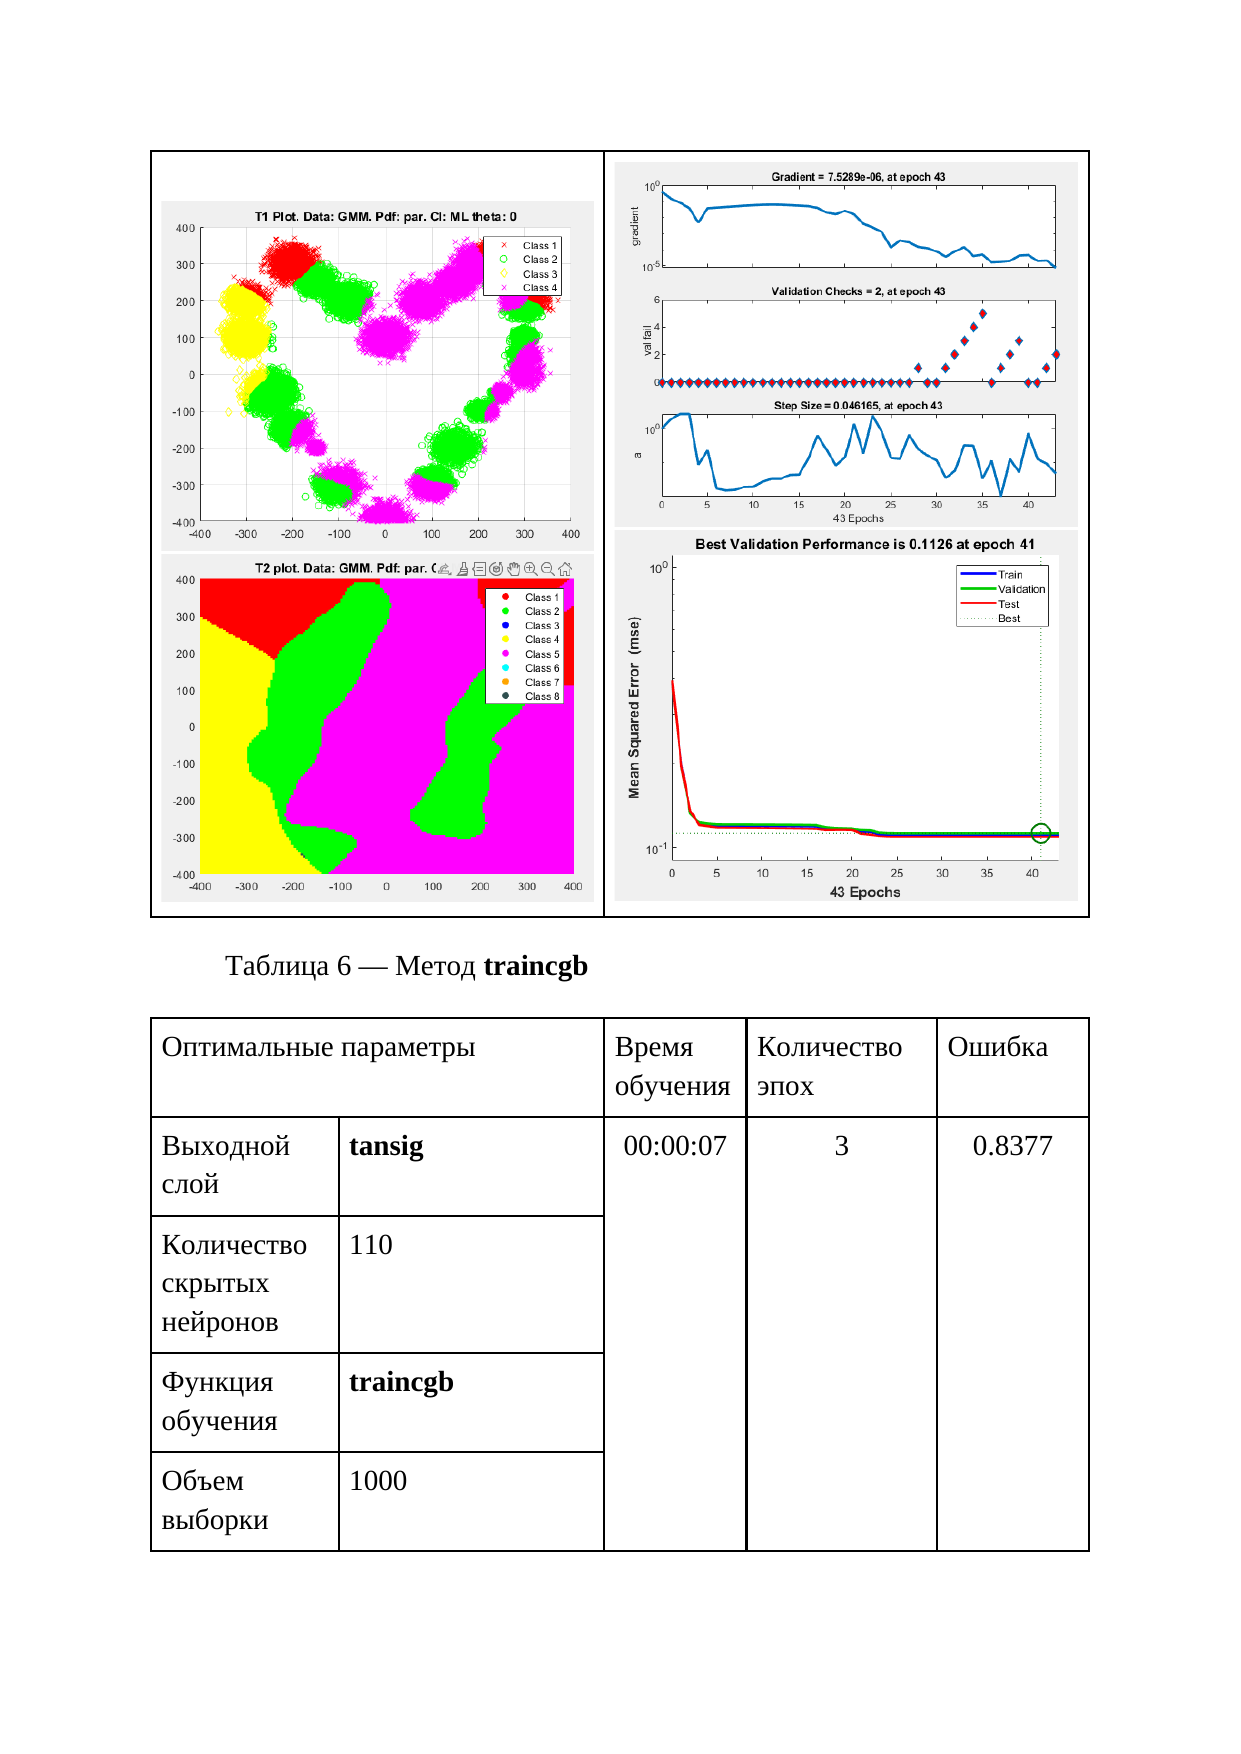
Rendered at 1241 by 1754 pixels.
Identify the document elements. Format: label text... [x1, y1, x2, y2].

table_cell Выходной слой [152, 1118, 338, 1214]
picture [161, 201, 594, 551]
table_header Количество эпох [748, 1019, 936, 1116]
table_cell traincgb [340, 1354, 603, 1451]
table_cell Количество скрытых нейронов [152, 1217, 338, 1352]
table_cell [605, 152, 1088, 916]
table_header Оптимальные параметры [152, 1019, 603, 1116]
text Таблица 6 — Метод traincgb [150, 948, 1090, 982]
table_header Время обучения [605, 1019, 745, 1116]
table_cell 3 [748, 1118, 936, 1549]
table_header Ошибка [938, 1019, 1088, 1116]
table_cell 0.8377 [938, 1118, 1088, 1549]
table_cell Объем выборки [152, 1453, 338, 1549]
picture [614, 530, 1078, 901]
table_cell Функция обучения [152, 1354, 338, 1451]
table_cell 00:00:07 [605, 1118, 745, 1549]
picture [161, 554, 594, 902]
table_cell 1000 [340, 1453, 603, 1549]
table_cell 110 [340, 1217, 603, 1352]
table_cell tansig [340, 1118, 603, 1214]
table_cell [152, 152, 603, 916]
picture [614, 162, 1078, 527]
